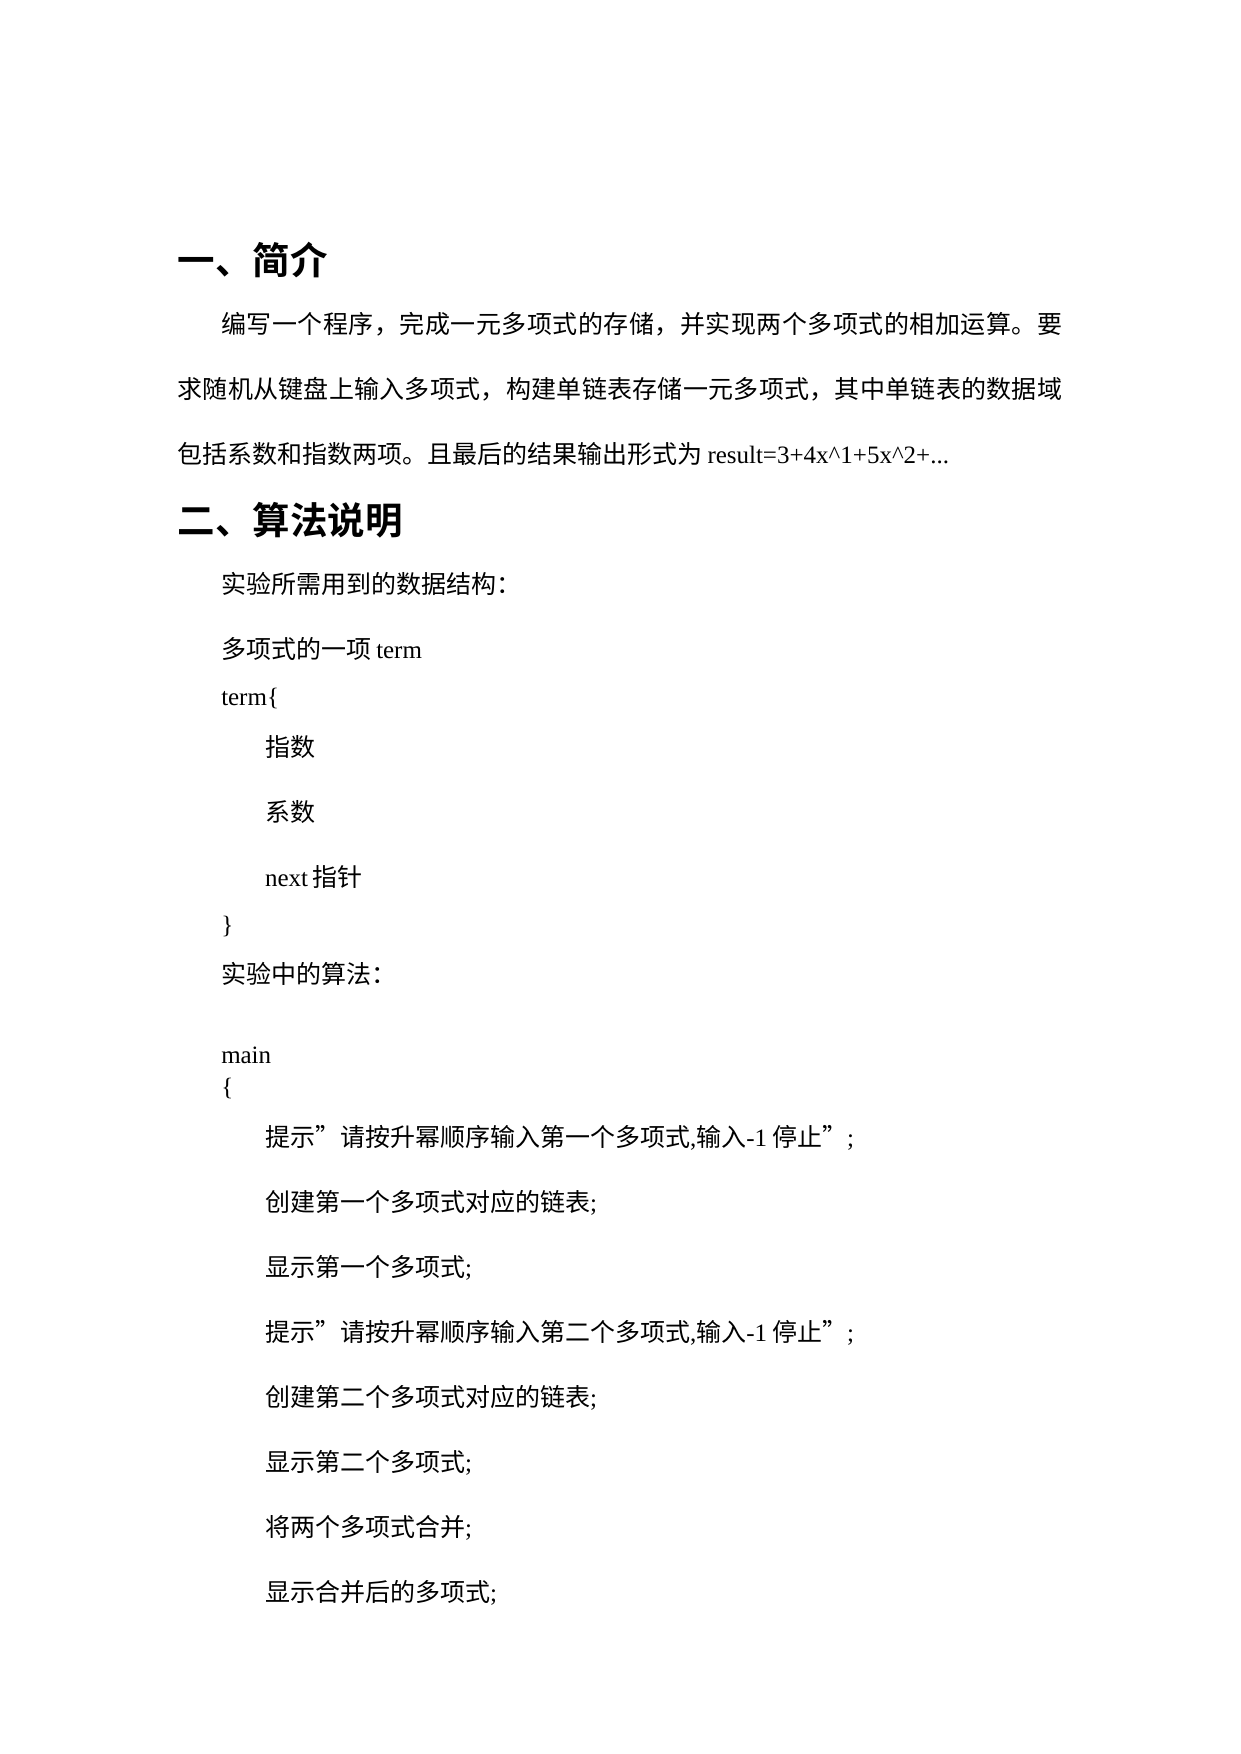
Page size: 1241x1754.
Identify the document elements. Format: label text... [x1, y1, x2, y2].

text 实验所需用到的数据结构： [177, 551, 1063, 616]
text main [177, 1038, 1063, 1071]
text next指针 [221, 843, 1063, 908]
text 提示”请按升幂顺序输入第二个多项式,输入-1停止”; [221, 1298, 1063, 1363]
text } [221, 908, 1063, 941]
text 指数 [221, 713, 1063, 778]
text 创建第二个多项式对应的链表; [221, 1363, 1063, 1428]
text 多项式的一项term [199, 616, 1063, 681]
text 系数 [221, 778, 1063, 843]
text 编写一个程序，完成一元多项式的存储，并实现两个多项式的相加运算。要求随机从键盘上输入多项式，构建单链表存储一元多项式，其中单链表的数据域包括系数和指数两项。且最后的结果输出形式为result=3+4x^1+5x^2+... [177, 291, 1063, 486]
text 将两个多项式合并; [221, 1493, 1063, 1558]
text 创建第一个多项式对应的链表; [221, 1168, 1063, 1233]
text 显示第一个多项式; [221, 1233, 1063, 1298]
text 一、简介 [177, 226, 1063, 291]
text 显示第二个多项式; [221, 1428, 1063, 1493]
text 二、算法说明 [177, 486, 1063, 551]
text { [221, 1071, 1063, 1103]
text 显示合并后的多项式; [221, 1558, 1063, 1623]
text term{ [221, 681, 1063, 713]
text 实验中的算法： [177, 941, 1063, 1006]
text 提示”请按升幂顺序输入第一个多项式,输入-1停止”; [221, 1103, 1063, 1168]
